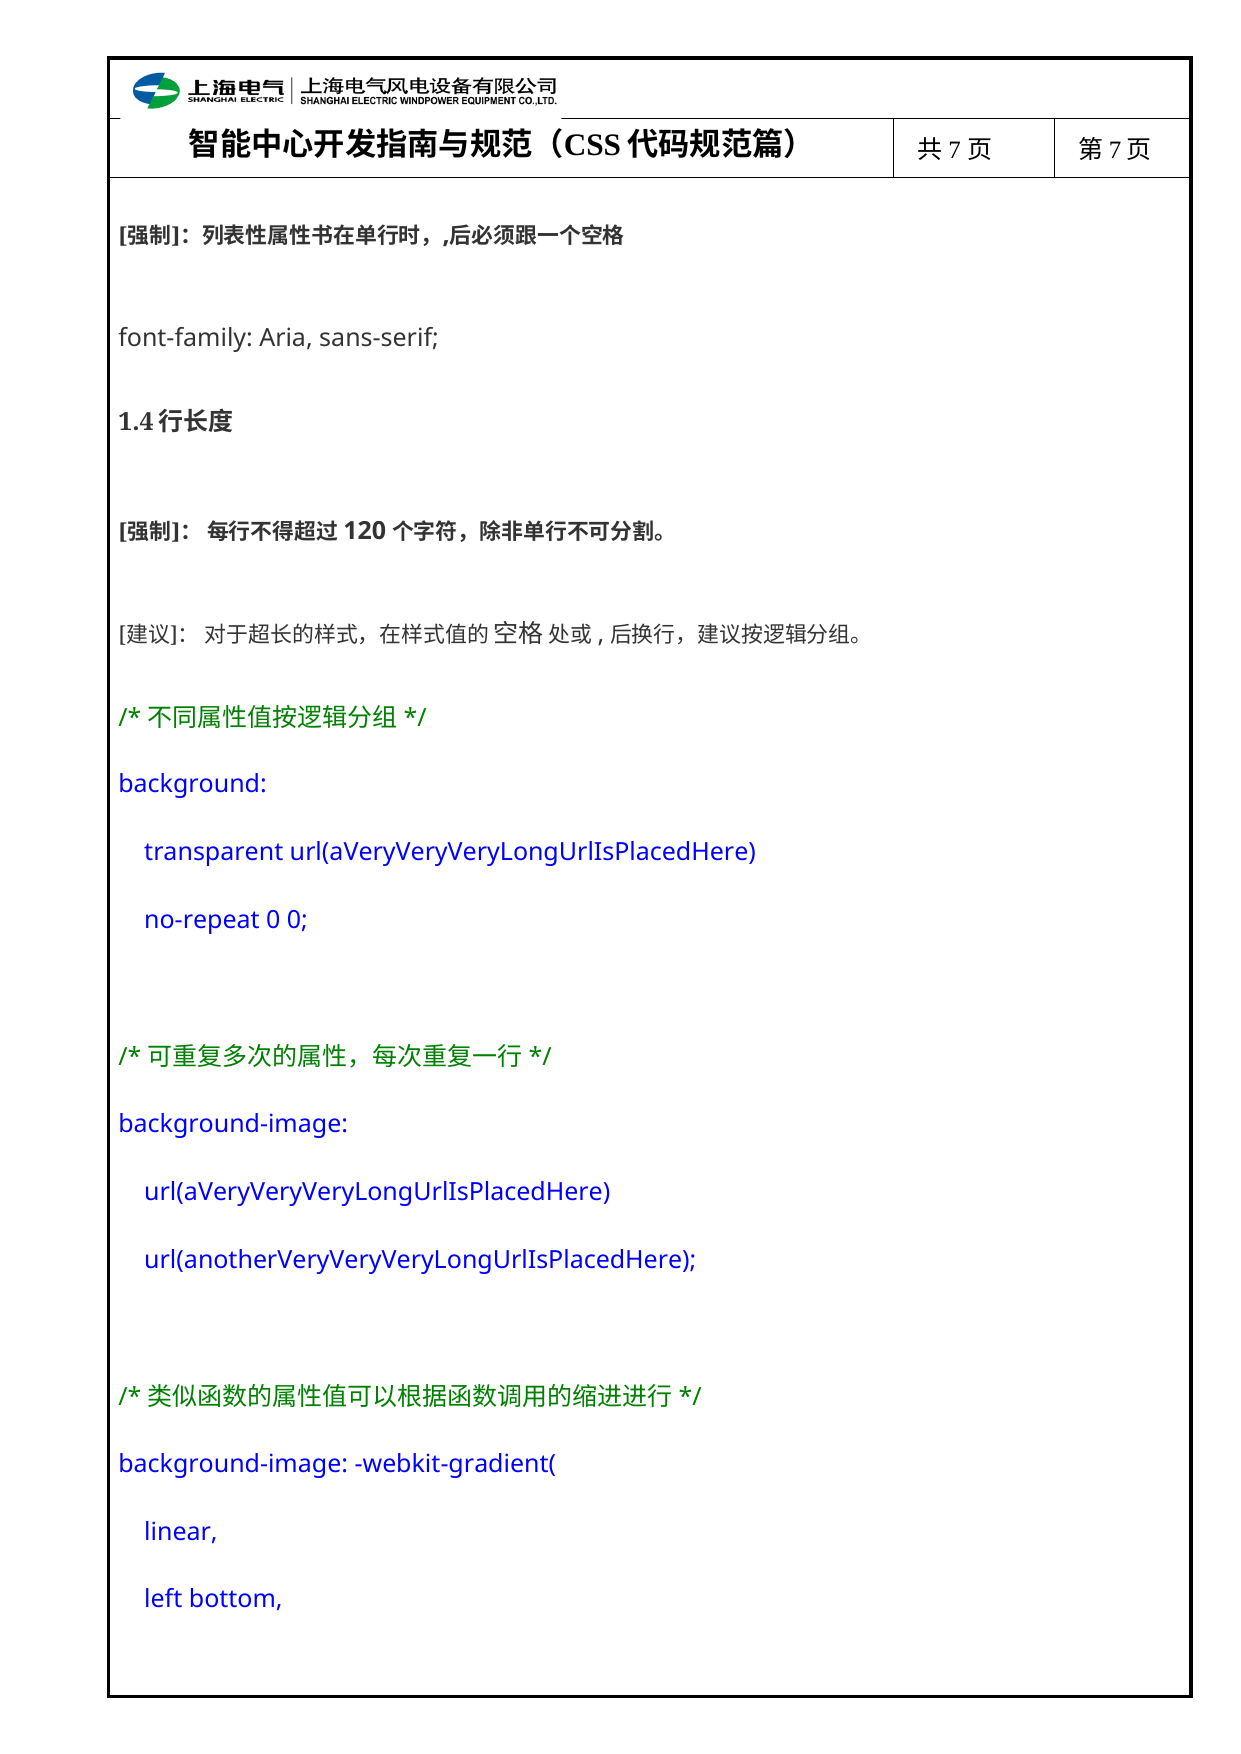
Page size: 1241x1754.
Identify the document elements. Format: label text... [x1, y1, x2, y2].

text /* 类似函数的属性值可以根据函数调用的缩进进行 */ [118, 1360, 1181, 1428]
text url(aVeryVeryVeryLongUrlIsPlacedHere) [118, 1157, 1181, 1224]
text /* 可重复多次的属性，每次重复一行 */ [118, 1021, 1181, 1089]
text no-repeat 0 0; [118, 885, 1181, 953]
text linear, [118, 1496, 1181, 1564]
text background-image: [118, 1089, 1181, 1157]
picture [120, 60, 562, 119]
text left bottom, [118, 1564, 1181, 1632]
text background: [118, 749, 1181, 817]
text /* 不同属性值按逻辑分组 */ [118, 681, 1181, 749]
text [建议]： 对于超长的样式，在样式值的 空格 处或 , 后换行，建议按逻辑分组。 [118, 598, 1181, 666]
text font-family: Aria, sans-serif; [118, 302, 1181, 370]
subtitle [强制]：列表性属性书在单行时，,后必须跟一个空格 [118, 200, 1181, 268]
subtitle [强制]： 每行不得超过 120 个字符，除非单行不可分割。 [118, 496, 1181, 563]
text transparent url(aVeryVeryVeryLongUrlIsPlacedHere) [118, 817, 1181, 885]
subtitle 1.4行长度 [118, 386, 1181, 454]
text background-image: -webkit-gradient( [118, 1428, 1181, 1496]
text url(anotherVeryVeryVeryLongUrlIsPlacedHere); [118, 1224, 1181, 1292]
